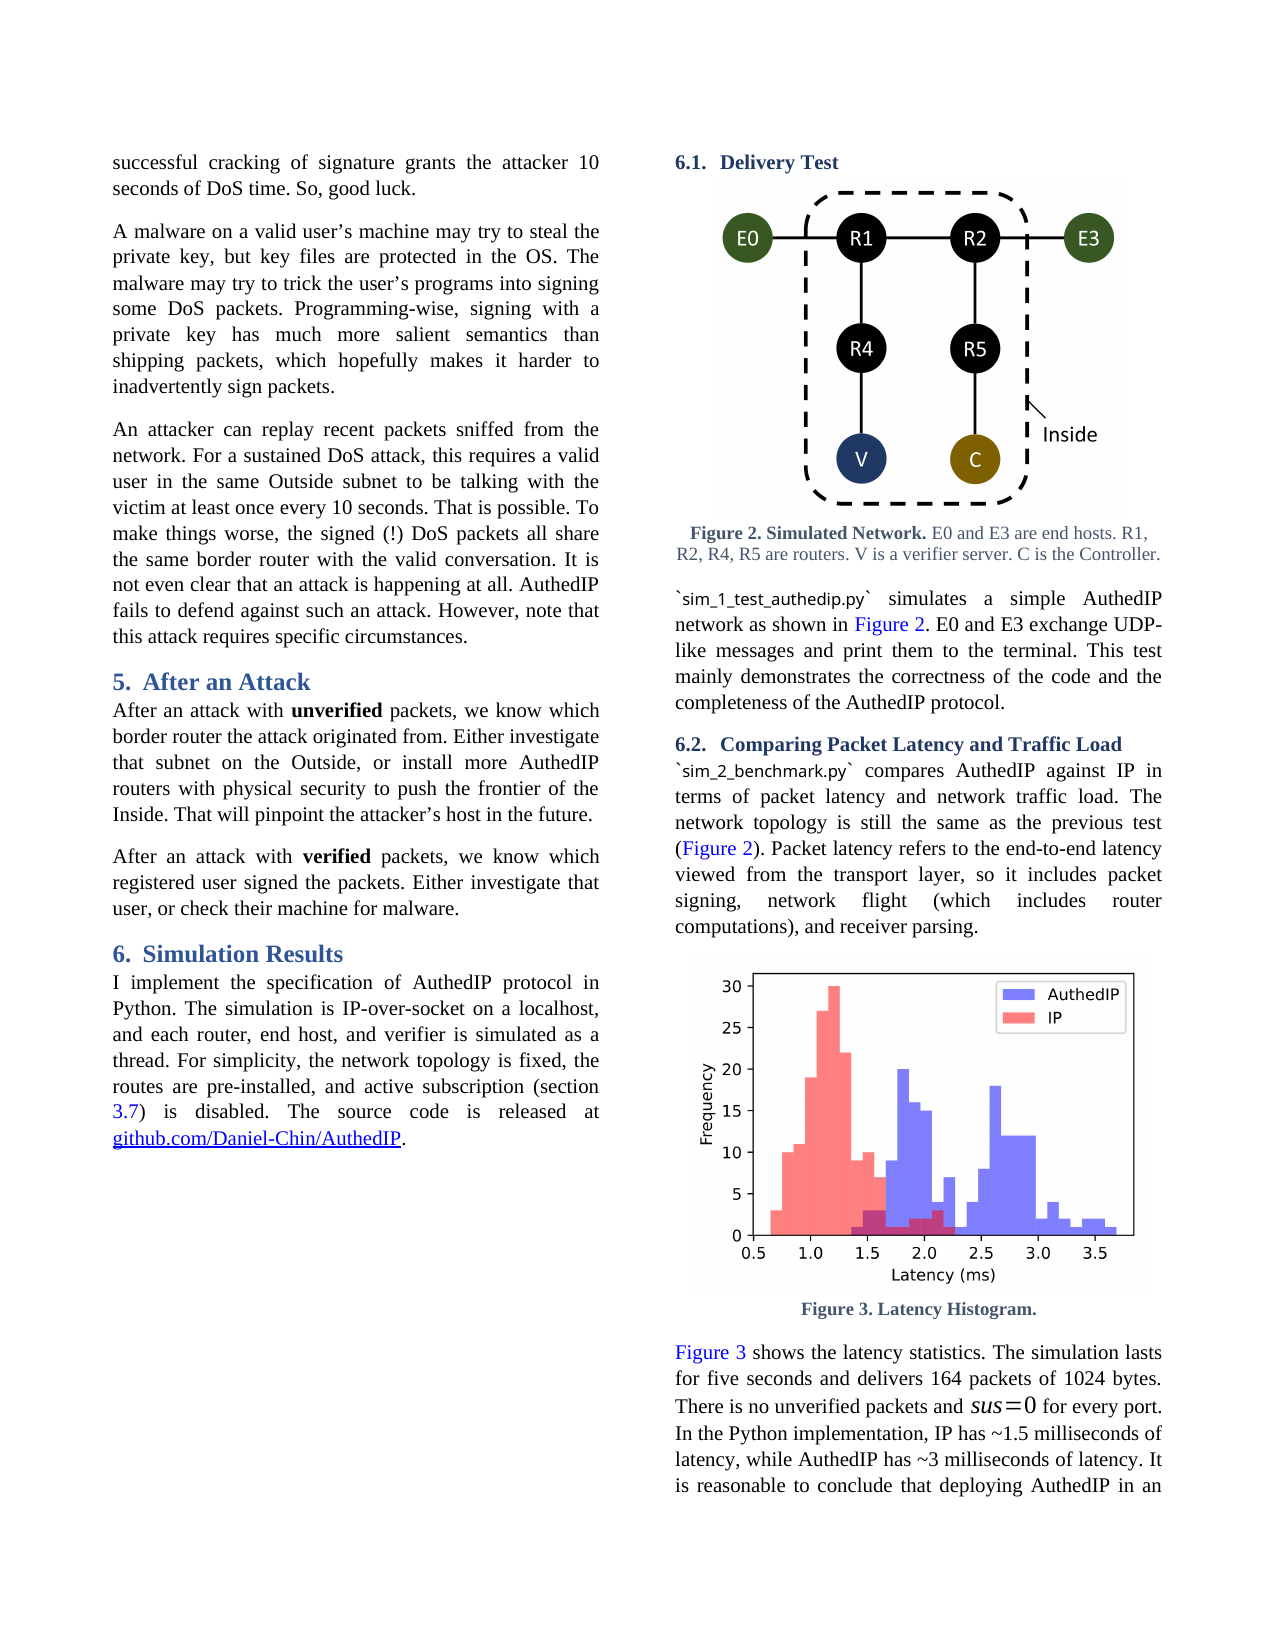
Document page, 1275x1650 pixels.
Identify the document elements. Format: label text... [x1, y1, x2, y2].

subtitle Simulation Results [112, 939, 600, 967]
text Figure 2. Simulated Network. E0 and E3 are end hosts. R1, R2, R4, R5 are routers. V is a verifier server. C is the Controller. [675, 522, 1162, 565]
picture [689, 956, 1148, 1296]
subtitle Delivery Test [675, 150, 1162, 174]
subtitle After an Attack [112, 667, 600, 696]
subtitle Comparing Packet Latency and Traffic Load [675, 732, 1162, 756]
text Figure 3. Latency Histogram. [675, 1298, 1162, 1319]
picture [712, 176, 1125, 520]
text I implement the specification of AuthedIP protocol in Python. The simulation is IP-over-socket on a localhost, and each router, end host, and verifier is simulated as a thread. For simplicity, the network topology is fixed, the routes are pre-installed, and active subscription (section 3.7) is disabled. The source code is released at github.com/Daniel-Chin/AuthedIP. [112, 970, 600, 1149]
text An attacker can replay recent packets sniffed from the network. For a sustained DoS attack, this requires a valid user in the same Outside subnet to be talking with the victim at least once every 10 seconds. That is possible. To make things worse, the signed (!) DoS packets all share the same border router with the valid conversation. It is not even clear that an attack is happening at all. AuthedIP fails to defend against such an attack. However, note that this attack requires specific circumstances. [112, 417, 600, 648]
text After an attack with unverified packets, we know which border router the attack originated from. Either investigate that subnet on the Outside, or install more AuthedIP routers with physical security to push the frontier of the Inside. That will pinpoint the attacker’s host in the future. [112, 698, 600, 826]
text After an attack with verified packets, we know which registered user signed the packets. Either investigate that user, or check their machine for malware. [112, 844, 600, 920]
text `sim_2_benchmark.py` compares AuthedIP against IP in terms of packet latency and network traffic load. The network topology is still the same as the previous test (Figure 2). Packet latency refers to the end-to-end latency viewed from the transport layer, so it includes packet signing, network flight (which includes router computations), and receiver parsing. [675, 758, 1162, 938]
text A malware on a valid user’s machine may try to steal the private key, but key files are protected in the OS. The malware may try to trick the user’s programs into signing some DoS packets. Programming-wise, signing with a private key has much more salient semantics than shipping packets, which hopefully makes it harder to inadvertently sign packets. [112, 218, 600, 398]
text `sim_1_test_authedip.py` simulates a simple AuthedIP network as shown in Figure 2. E0 and E3 exchange UDP-like messages and print them to the terminal. This test mainly demonstrates the correctness of the code and the completeness of the AuthedIP protocol. [675, 586, 1162, 714]
